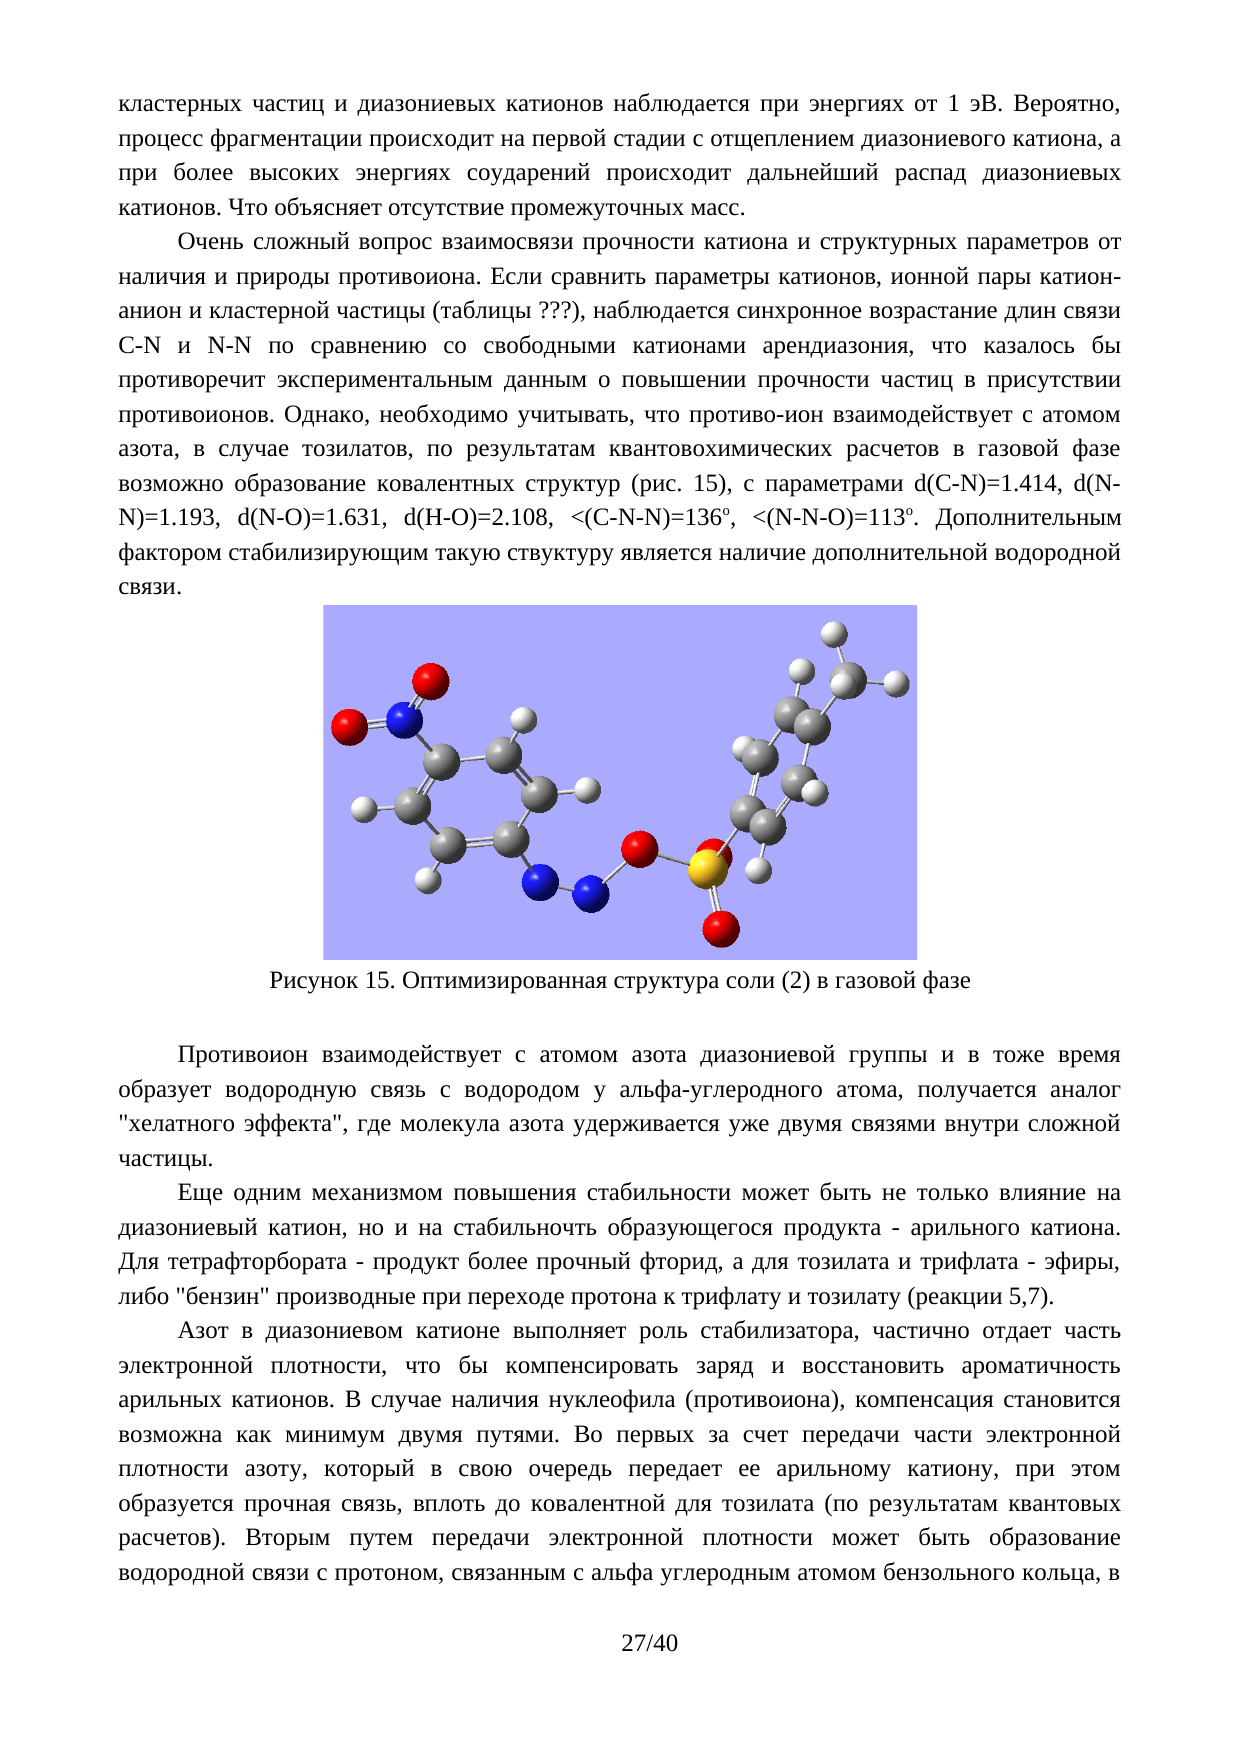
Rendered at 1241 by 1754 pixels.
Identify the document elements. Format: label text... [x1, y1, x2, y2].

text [118, 1315, 1122, 1585]
text Рисунок 15. Оптимизированная структура соли (2) в газовой фазе [118, 965, 1122, 994]
picture [323, 605, 918, 960]
text Еще одним механизмом повышения стабильности может быть не только влияние на диазониевый катион, но и на стабильночть образующегося продукта - арильного катиона. Для тетрафторбората - продукт более прочный фторид, а для тозилата и трифлата - эфиры, либо "бензин" производные при переходе протона к трифлату и тозилату (реакции 5,7). [118, 1177, 1122, 1309]
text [118, 88, 1122, 221]
text Противоион взаимодействует с атомом азота диазониевой группы и в тоже время образует водородную связь с водородом у альфа-углеродного атома, получается аналог "хелатного эффекта", где молекула азота удерживается уже двумя связями внутри сложной частицы. [118, 1039, 1122, 1172]
text Очень сложный вопрос взаимосвязи прочности катиона и структурных параметров от наличия и природы противоиона. Если сравнить параметры катионов, ионной пары катион-анион и кластерной частицы (таблицы ???), наблюдается синхронное возрастание длин связи C-N и N-N по сравнению со свободными катионами арендиазония, что казалось бы противоречит экспериментальным данным о повышении прочности частиц в присутствии противоионов. Однако, необходимо учитывать, что противо-ион взаимодействует с атомом азота, в случае тозилатов, по результатам квантовохимических расчетов в газовой фазе возможно образование ковалентных структур (рис. 15), с параметрами d(C-N)=1.414, d(N-N)=1.193, d(N-O)=1.631, d(H-O)=2.108, <(C-N-N)=136o, <(N-N-O)=113o. Дополнительным фактором стабилизирующим такую ствуктуру является наличие дополнительной водородной связи. [118, 226, 1122, 600]
